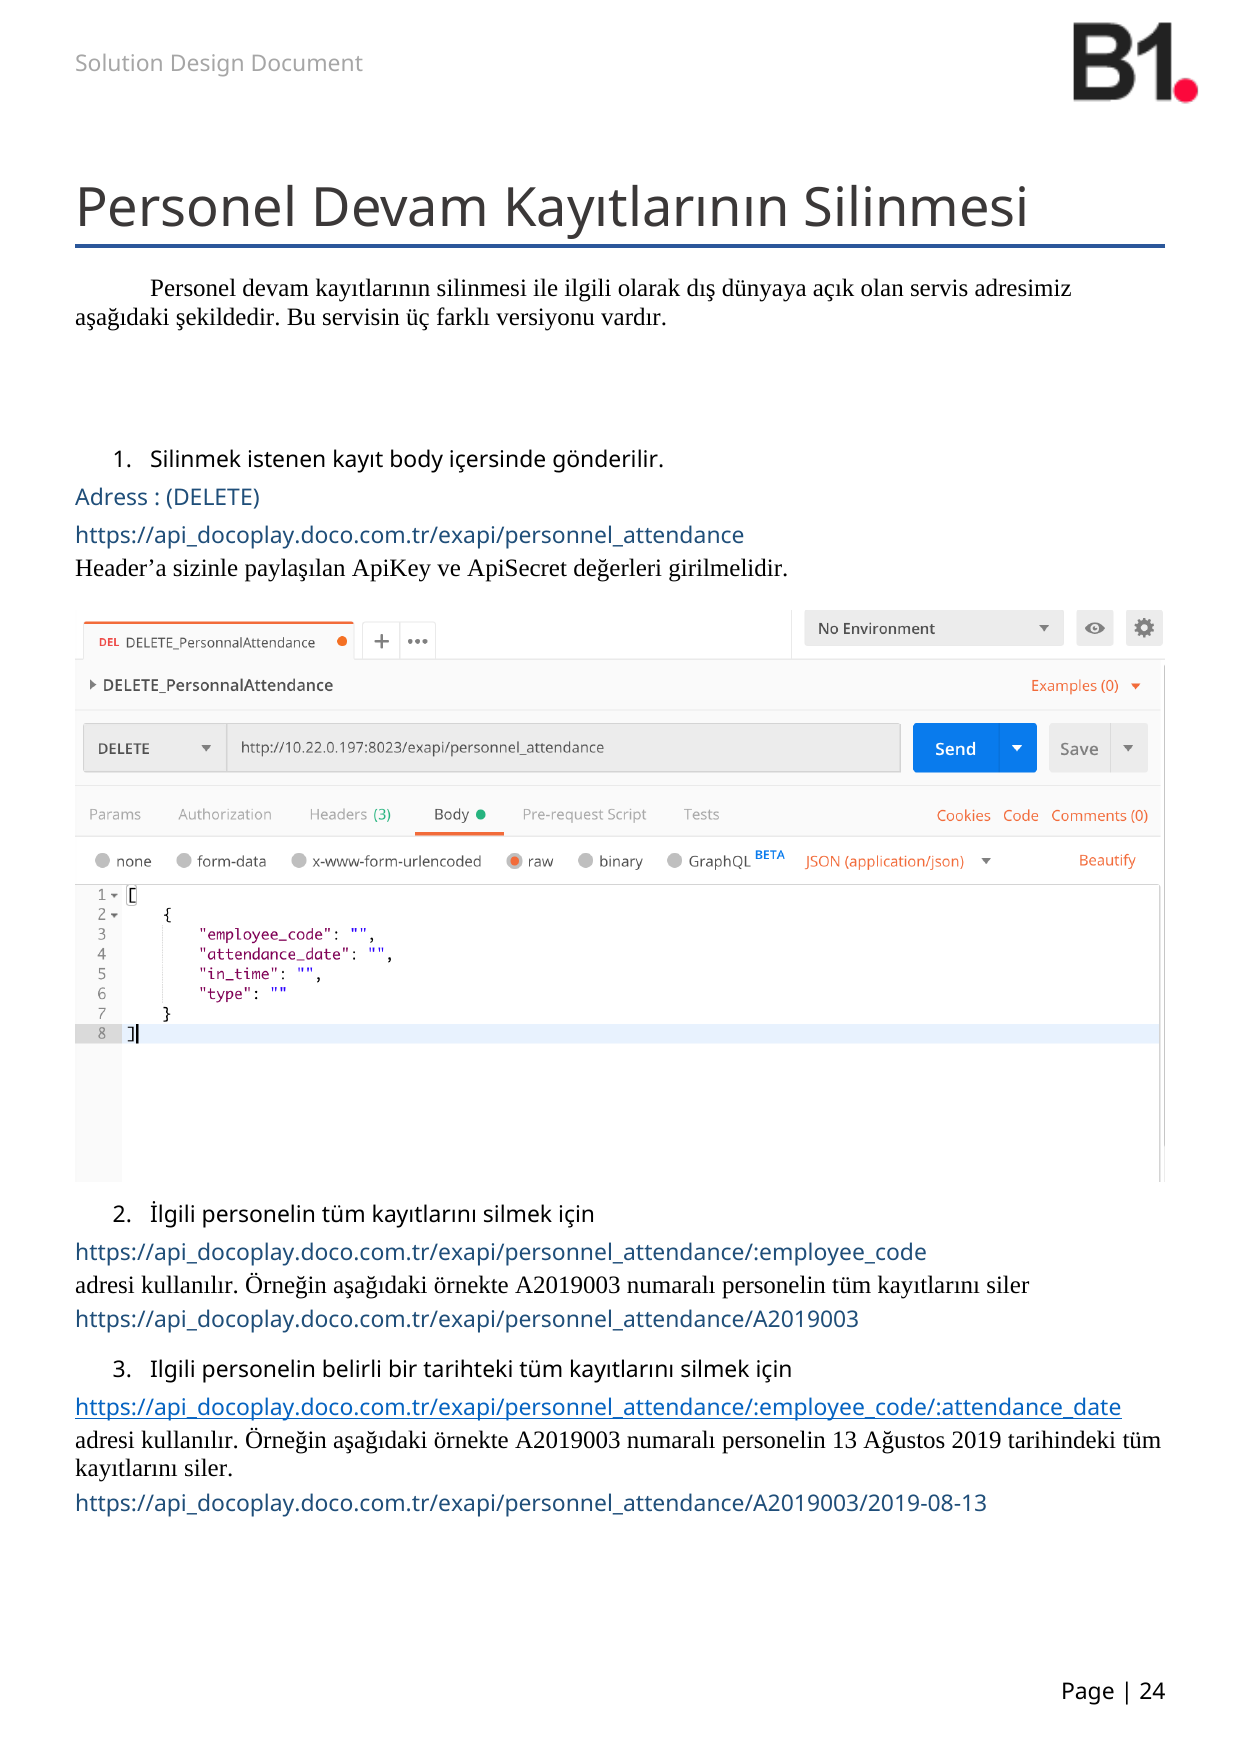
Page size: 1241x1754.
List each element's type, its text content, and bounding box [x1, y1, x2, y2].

picture [1072, 16, 1204, 108]
subtitle https://api_docoplay.doco.com.tr/exapi/personnel_attendance/:employee_code [75, 1236, 1165, 1267]
list Silinmek istenen kayıt body içersinde gönderilir. [112, 443, 1165, 474]
text Header’a sizinle paylaşılan ApiKey ve ApiSecret değerleri girilmelidir. [75, 553, 1165, 581]
subtitle Adress : (DELETE) [75, 481, 1165, 512]
subtitle https://api_docoplay.doco.com.tr/exapi/personnel_attendance/A2019003/2019-08-13 [75, 1486, 1165, 1518]
text adresi kullanılır. Örneğin aşağıdaki örnekte A2019003 numaralı personelin tüm kayıtlarını siler [75, 1270, 1165, 1298]
subtitle Personel Devam Kayıtlarının Silinmesi [75, 168, 1165, 244]
text adresi kullanılır. Örneğin aşağıdaki örnekte A2019003 numaralı personelin 13 Ağustos 2019 tarihindeki tüm kayıtlarını siler. [75, 1425, 1165, 1482]
text Personel devam kayıtlarının silinmesi ile ilgili olarak dış dünyaya açık olan servis adresimiz aşağıdaki şekildedir. Bu servisin üç farklı versiyonu vardır. [75, 273, 1165, 331]
subtitle https://api_docoplay.doco.com.tr/exapi/personnel_attendance [75, 519, 1165, 550]
picture [75, 610, 1165, 1182]
list Ilgili personelin belirli bir tarihteki tüm kayıtlarını silmek için [112, 1353, 1165, 1384]
list İlgili personelin tüm kayıtlarını silmek için [112, 1198, 1165, 1229]
subtitle https://api_docoplay.doco.com.tr/exapi/personnel_attendance/A2019003 [75, 1303, 1165, 1334]
subtitle https://api_docoplay.doco.com.tr/exapi/personnel_attendance/:employee_code/:attendance_date [75, 1391, 1165, 1422]
